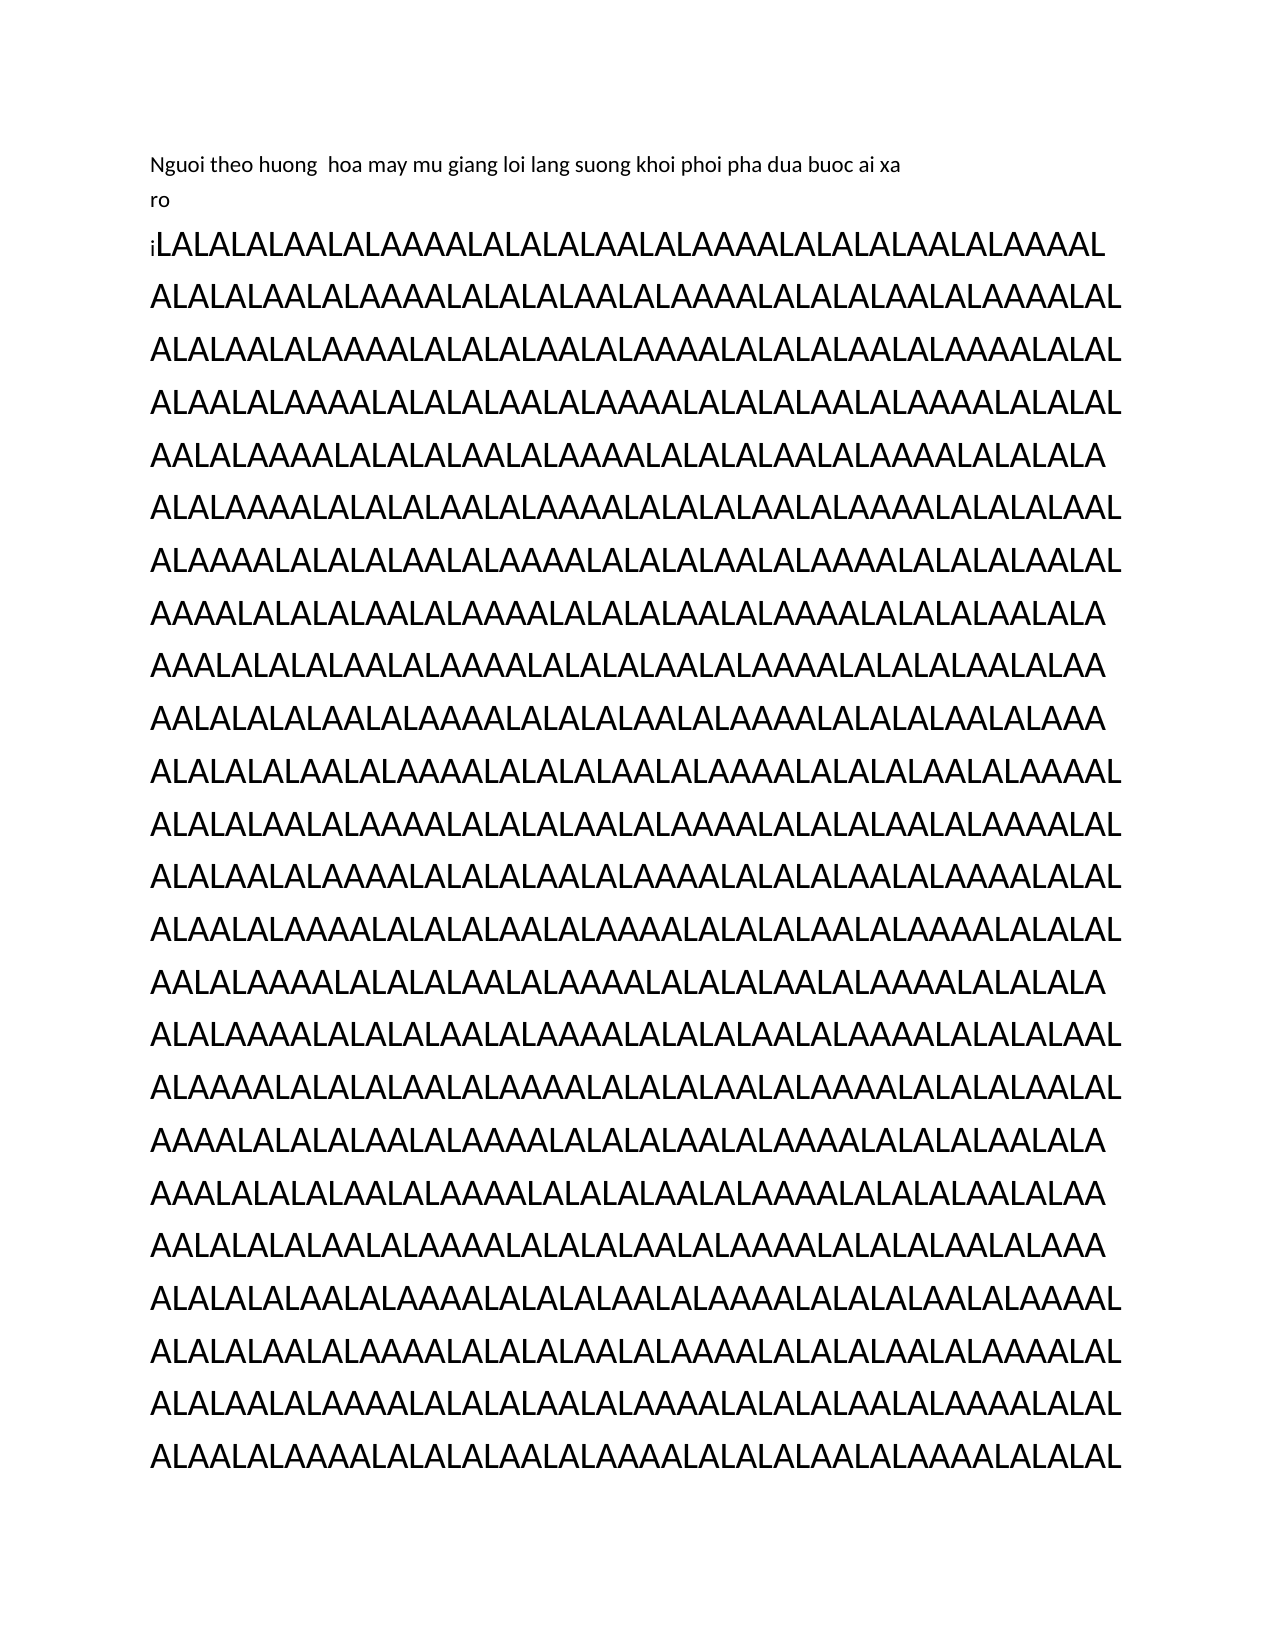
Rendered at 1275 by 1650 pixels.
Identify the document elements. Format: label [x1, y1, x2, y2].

text [150, 150, 1125, 1478]
